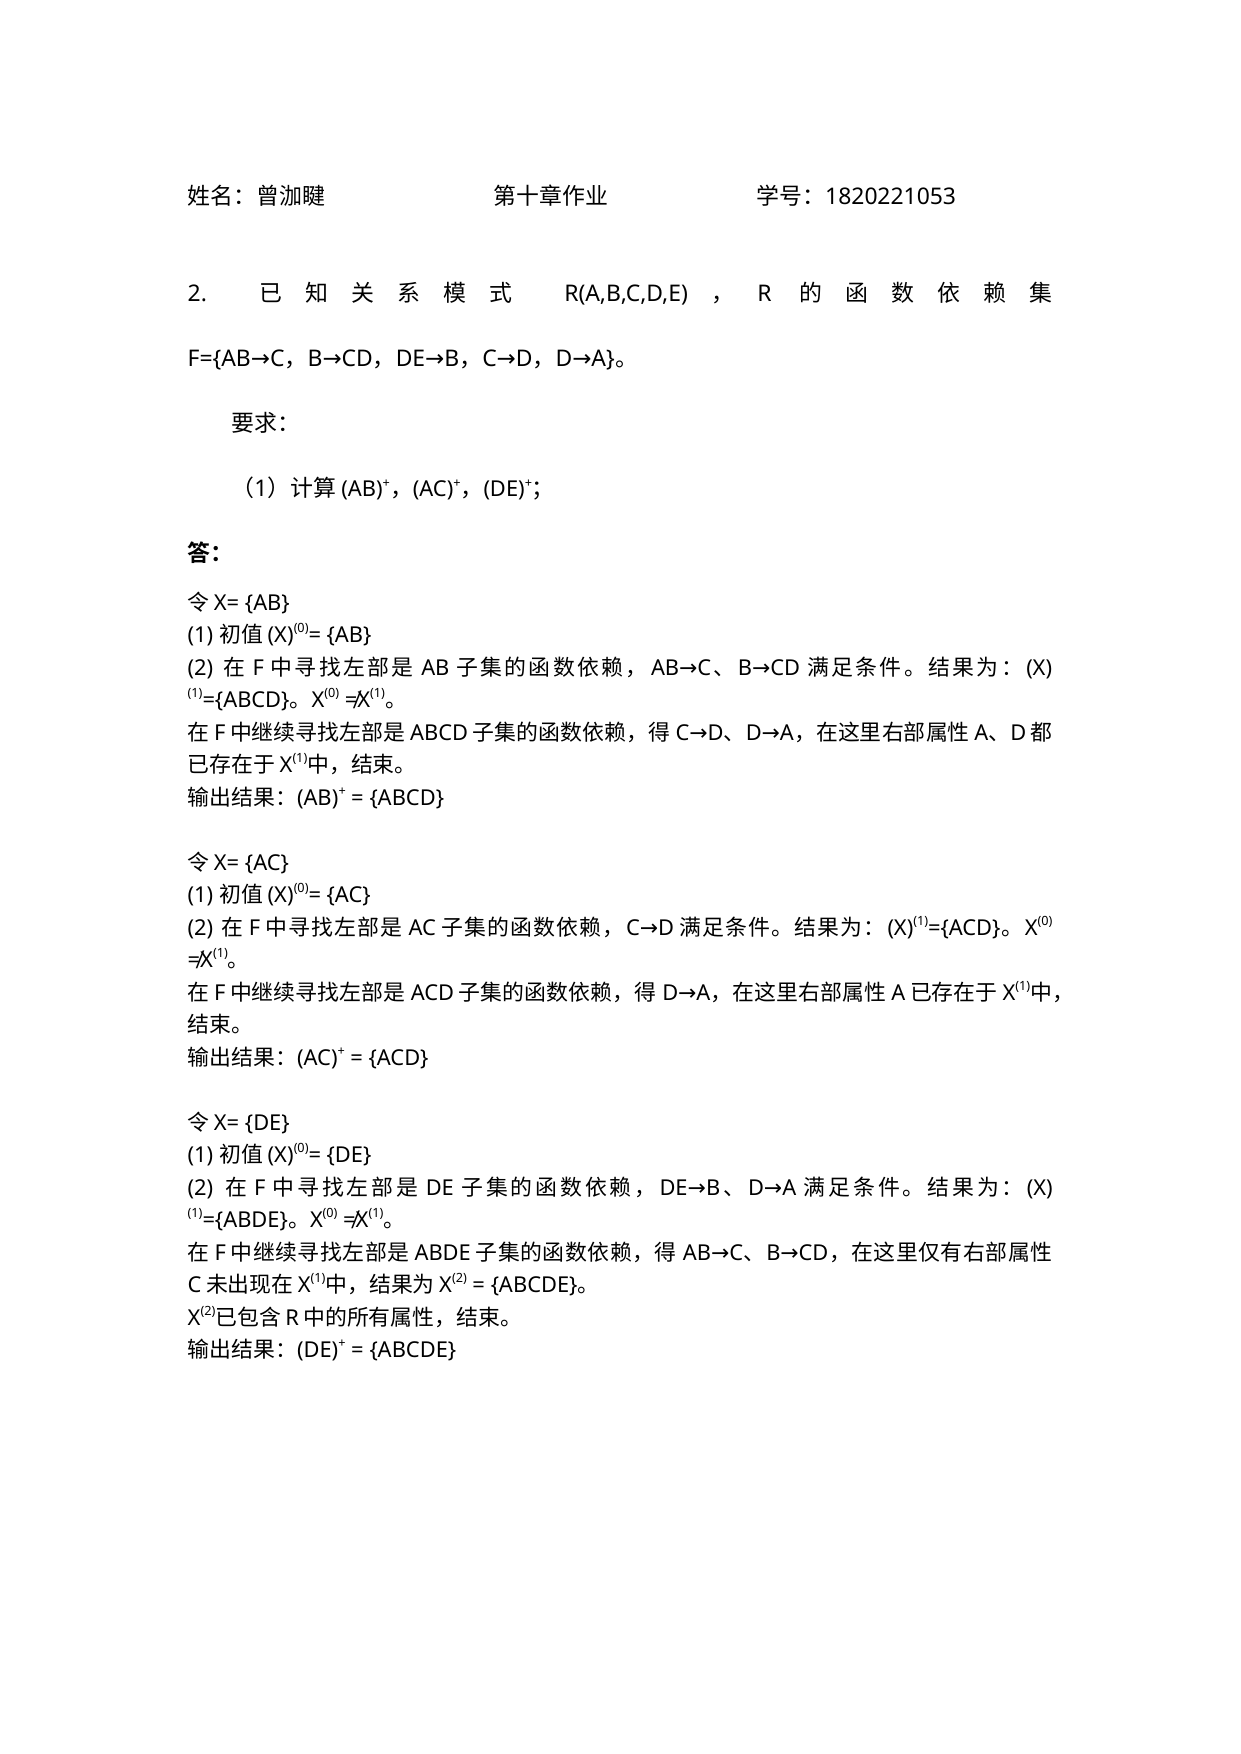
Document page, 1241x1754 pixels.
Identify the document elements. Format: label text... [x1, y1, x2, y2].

text 在F中继续寻找左部是ABCD子集的函数依赖，得 C→D、D→A，在这里右部属性A、D都已存在于X(1)中，结束。 [187, 714, 1053, 779]
text （1）计算 (AB)+，(AC)+，(DE)+； [187, 454, 1053, 519]
text (2) 在F中寻找左部是DE子集的函数依赖，DE→B、D→A满足条件。结果为：(X)(1)={ABDE}。X(0) ≠X(1)。 [187, 1169, 1053, 1234]
text (2) 在F中寻找左部是AC子集的函数依赖，C→D满足条件。结果为：(X)(1)={ACD}。X(0) ≠X(1)。 [187, 909, 1053, 974]
text 在F中继续寻找左部是ABDE子集的函数依赖，得 AB→C、B→CD，在这里仅有右部属性C未出现在X(1)中，结果为X(2) = {ABCDE}。 [187, 1234, 1053, 1299]
text 2. 已知关系模式 R(A,B,C,D,E)，R的函数依赖集F={AB→C，B→CD，DE→B，C→D，D→A}。 [187, 259, 1053, 389]
text 在F中继续寻找左部是ACD子集的函数依赖，得 D→A，在这里右部属性A已存在于X(1)中，结束。 [187, 974, 1053, 1039]
text 输出结果：(AC)+ = {ACD} [187, 1039, 1053, 1072]
text X(2)已包含R中的所有属性，结束。 [187, 1299, 1053, 1332]
text 令X= {AC} [187, 844, 1053, 877]
text (1) 初值 (X)(0)= {AB} [187, 617, 1053, 649]
text 输出结果：(DE)+ = {ABCDE} [187, 1332, 1053, 1364]
text 令X= {AB} [187, 584, 1053, 617]
text (1) 初值 (X)(0)= {AC} [187, 877, 1053, 909]
text 要求： [187, 389, 1053, 454]
text (2) 在F中寻找左部是AB子集的函数依赖，AB→C、B→CD满足条件。结果为：(X)(1)={ABCD}。X(0) ≠X(1)。 [187, 649, 1053, 714]
text 姓名：曾泇睷 第十章作业 学号：1820221053 [187, 162, 1053, 227]
text 答： [187, 519, 1053, 584]
text 输出结果：(AB)+ = {ABCD} [187, 779, 1053, 812]
text 令X= {DE} [187, 1104, 1053, 1137]
text (1) 初值 (X)(0)= {DE} [187, 1137, 1053, 1169]
